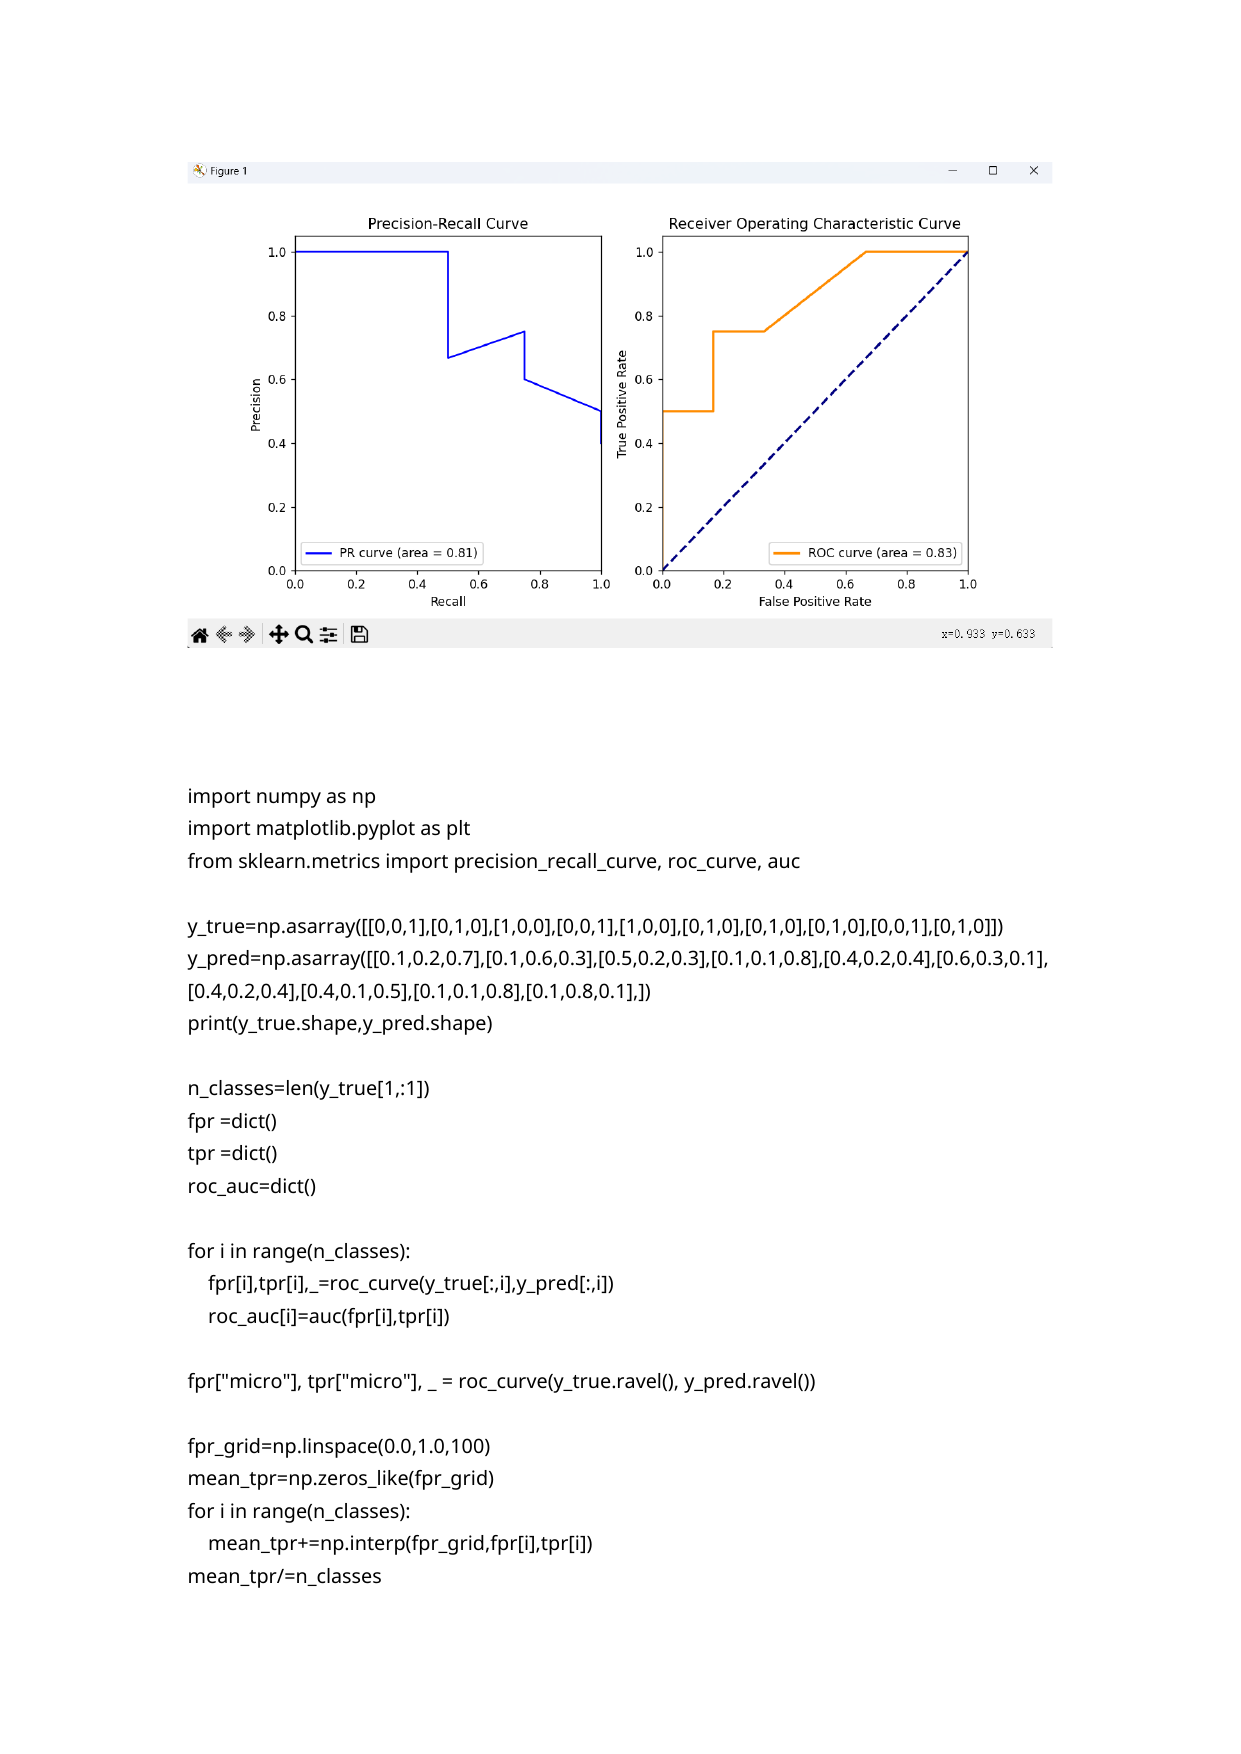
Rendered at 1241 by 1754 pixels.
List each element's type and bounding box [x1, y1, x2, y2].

picture [187, 162, 1053, 648]
text [187, 779, 1053, 1592]
